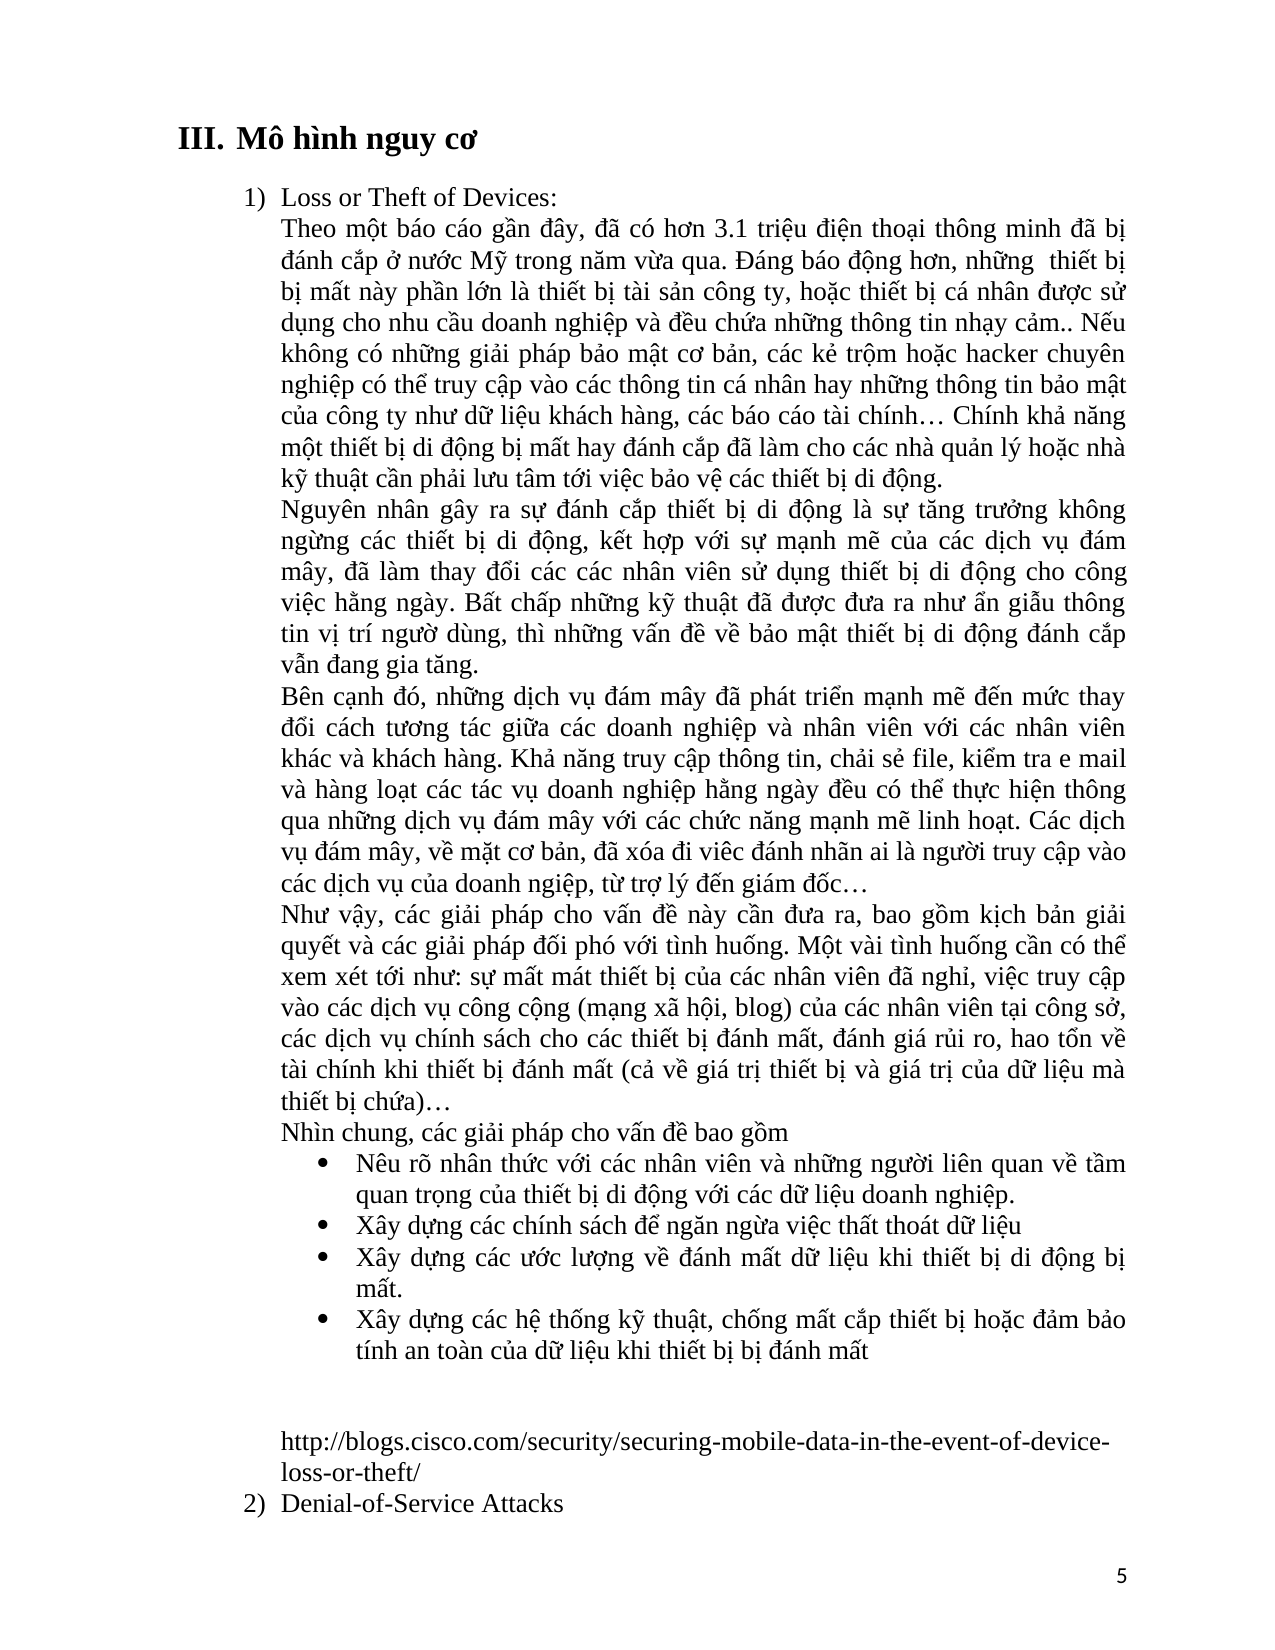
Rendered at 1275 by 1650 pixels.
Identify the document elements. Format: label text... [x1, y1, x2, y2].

list Nêu rõ nhân thức với các nhân viên và những người liên quan về tầm quan trọng của thiết bị di động với các dữ liệu doanh nghiệp. [318, 1147, 1127, 1209]
list Nguyên nhân gây ra sự đánh cắp thiết bị di động là sự tăng trưởng không ngừng các thiết bị di động, kết hợp với sự mạnh mẽ của các dịch vụ đám mây, đã làm thay đổi các các nhân viên sử dụng thiết bị di động cho công việc hằng ngày. Bất chấp những kỹ thuật đã được đưa ra như ẩn giẫu thông tin vị trí ngườ dùng, thì những vấn đề về bảo mật thiết bị di động đánh cắp vẫn đang gia tăng. [281, 493, 1127, 680]
list Xây dựng các hệ thống kỹ thuật, chống mất cắp thiết bị hoặc đảm bảo tính an toàn của dữ liệu khi thiết bị bị đánh mất [318, 1303, 1127, 1365]
subtitle Mô hình nguy cơ [177, 118, 1127, 156]
list Xây dựng các ước lượng về đánh mất dữ liệu khi thiết bị di động bị mất. [318, 1241, 1127, 1303]
list Như vậy, các giải pháp cho vấn đề này cần đưa ra, bao gồm kịch bản giải quyết và các giải pháp đối phó với tình huống. Một vài tình huống cần có thể xem xét tới như: sự mất mát thiết bị của các nhân viên đã nghỉ, việc truy cập vào các dịch vụ công cộng (mạng xã hội, blog) của các nhân viên tại công sở, các dịch vụ chính sách cho các thiết bị đánh mất, đánh giá rủi ro, hao tổn về tài chính khi thiết bị đánh mất (cả về giá trị thiết bị và giá trị của dữ liệu mà thiết bị chứa)… [281, 898, 1127, 1116]
list Xây dựng các chính sách để ngăn ngừa việc thất thoát dữ liệu [318, 1209, 1127, 1241]
list Nhìn chung, các giải pháp cho vấn đề bao gồm [281, 1116, 1127, 1147]
list Theo một báo cáo gần đây, đã có hơn 3.1 triệu điện thoại thông minh đã bị đánh cắp ở nước Mỹ trong năm vừa qua. Đáng báo động hơn, những thiết bị bị mất này phần lớn là thiết bị tài sản công ty, hoặc thiết bị cá nhân được sử dụng cho nhu cầu doanh nghiệp và đều chứa những thông tin nhạy cảm.. Nếu không có những giải pháp bảo mật cơ bản, các kẻ trộm hoặc hacker chuyên nghiệp có thể truy cập vào các thông tin cá nhân hay những thông tin bảo mật của công ty như dữ liệu khách hàng, các báo cáo tài chính… Chính khả năng một thiết bị di động bị mất hay đánh cắp đã làm cho các nhà quản lý hoặc nhà kỹ thuật cần phải lưu tâm tới việc bảo vệ các thiết bị di động. [281, 213, 1127, 493]
list Denial-of-Service Attacks [243, 1487, 1127, 1518]
list http://blogs.cisco.com/security/securing-mobile-data-in-the-event-of-device-loss-or-theft/ [281, 1424, 1127, 1487]
list Loss or Theft of Devices: [243, 181, 1127, 213]
list Bên cạnh đó, những dịch vụ đám mây đã phát triển mạnh mẽ đến mức thay đổi cách tương tác giữa các doanh nghiệp và nhân viên với các nhân viên khác và khách hàng. Khả năng truy cập thông tin, chải sẻ file, kiểm tra e mail và hàng loạt các tác vụ doanh nghiệp hằng ngày đều có thể thực hiện thông qua những dịch vụ đám mây với các chức năng mạnh mẽ linh hoạt. Các dịch vụ đám mây, về mặt cơ bản, đã xóa đi viêc đánh nhãn ai là người truy cập vào các dịch vụ của doanh ngiệp, từ trợ lý đến giám đốc… [281, 680, 1127, 898]
